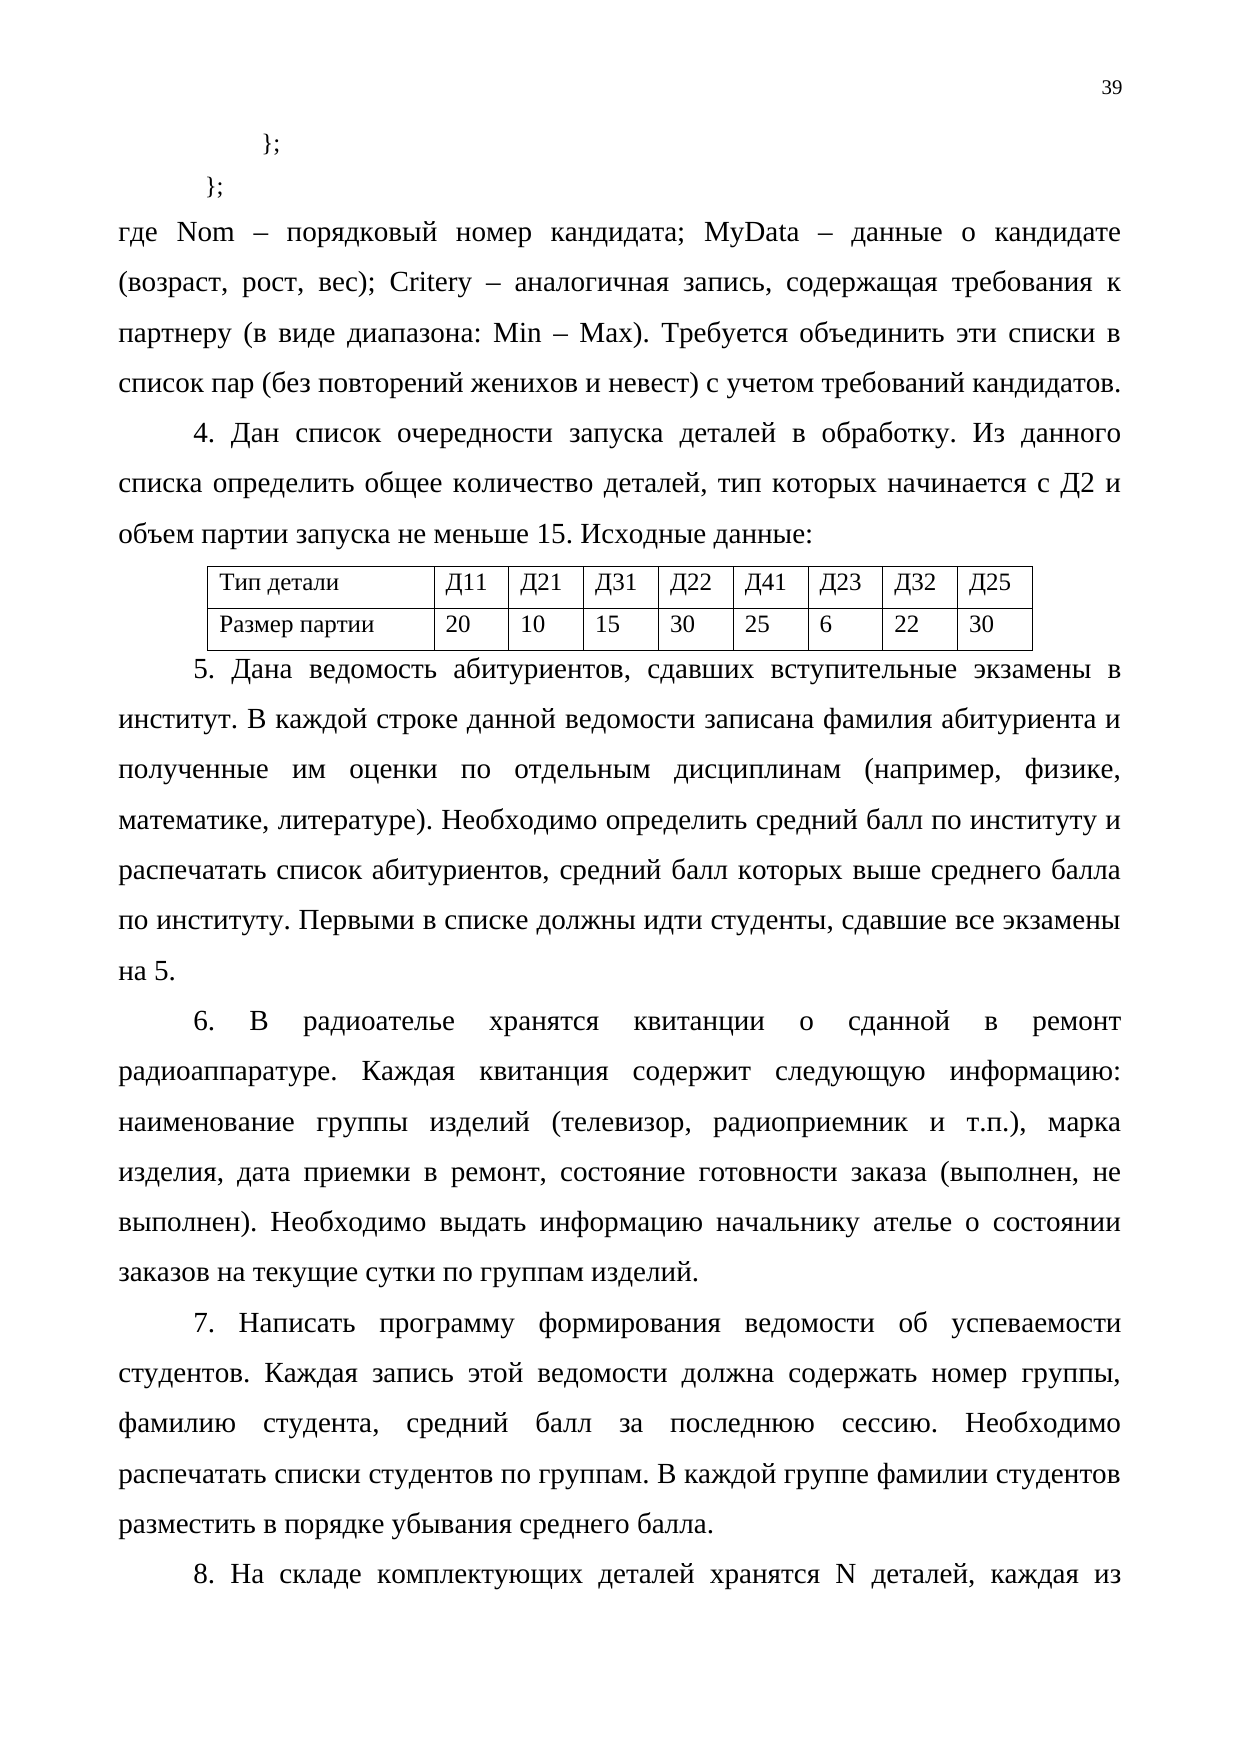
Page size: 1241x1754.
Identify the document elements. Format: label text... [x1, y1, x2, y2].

table_header Д21 [509, 567, 583, 608]
text }; [118, 171, 1122, 200]
text где Nom – порядковый номер кандидата; MyData – данные о кандидате (возраст, рост, вес); Critery – аналогичная запись, содержащая требования к партнеру (в виде диапазона: Min – Max). Требуется объединить эти списки в список пар (без повторений женихов и невест) с учетом требований кандидатов. [118, 214, 1122, 398]
table_header Д32 [883, 567, 957, 608]
table_header Д31 [584, 567, 658, 608]
table_cell 30 [958, 609, 1032, 650]
table_cell 22 [883, 609, 957, 650]
table_header Д25 [958, 567, 1032, 608]
table_cell Размер партии [208, 609, 434, 650]
text }; [118, 128, 1122, 157]
table_header Д22 [659, 567, 733, 608]
text 4. Дан список очередности запуска деталей в обработку. Из данного списка определить общее количество деталей, тип которых начинается с Д2 и объем партии запуска не меньше 15. Исходные данные: [118, 415, 1122, 549]
table_cell 25 [734, 609, 808, 650]
table_cell 10 [509, 609, 583, 650]
table_header Д11 [435, 567, 508, 608]
table_cell 15 [584, 609, 658, 650]
table_cell 30 [659, 609, 733, 650]
table_header Д23 [809, 567, 882, 608]
text 5. Дана ведомость абитуриентов, сдавших вступительные экзамены в институт. В каждой строке данной ведомости записана фамилия абитуриента и полученные им оценки по отдельным дисциплинам (например, физике, математике, литературе). Необходимо определить средний балл по институту и распечатать список абитуриентов, средний балл которых выше среднего балла по институту. Первыми в списке должны идти студенты, сдавшие все экзамены на 5. [118, 651, 1122, 986]
table_cell 20 [435, 609, 508, 650]
text 7. Написать программу формирования ведомости об успеваемости студентов. Каждая запись этой ведомости должна содержать номер группы, фамилию студента, средний балл за последнюю сессию. Необходимо распечатать списки студентов по группам. В каждой группе фамилии студентов разместить в порядке убывания среднего балла. [118, 1305, 1122, 1540]
table_cell 6 [809, 609, 882, 650]
table_header Д41 [734, 567, 808, 608]
text 6. В радиоателье хранятся квитанции о сданной в ремонт радиоаппаратуре. Каждая квитанция содержит следующую информацию: наименование группы изделий (телевизор, радиоприемник и т.п.), марка изделия, дата приемки в ремонт, состояние готовности заказа (выполнен, не выполнен). Необходимо выдать информацию начальнику ателье о состоянии заказов на текущие сутки по группам изделий. [118, 1003, 1122, 1288]
table_header Тип детали [208, 567, 434, 608]
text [118, 1556, 1122, 1590]
